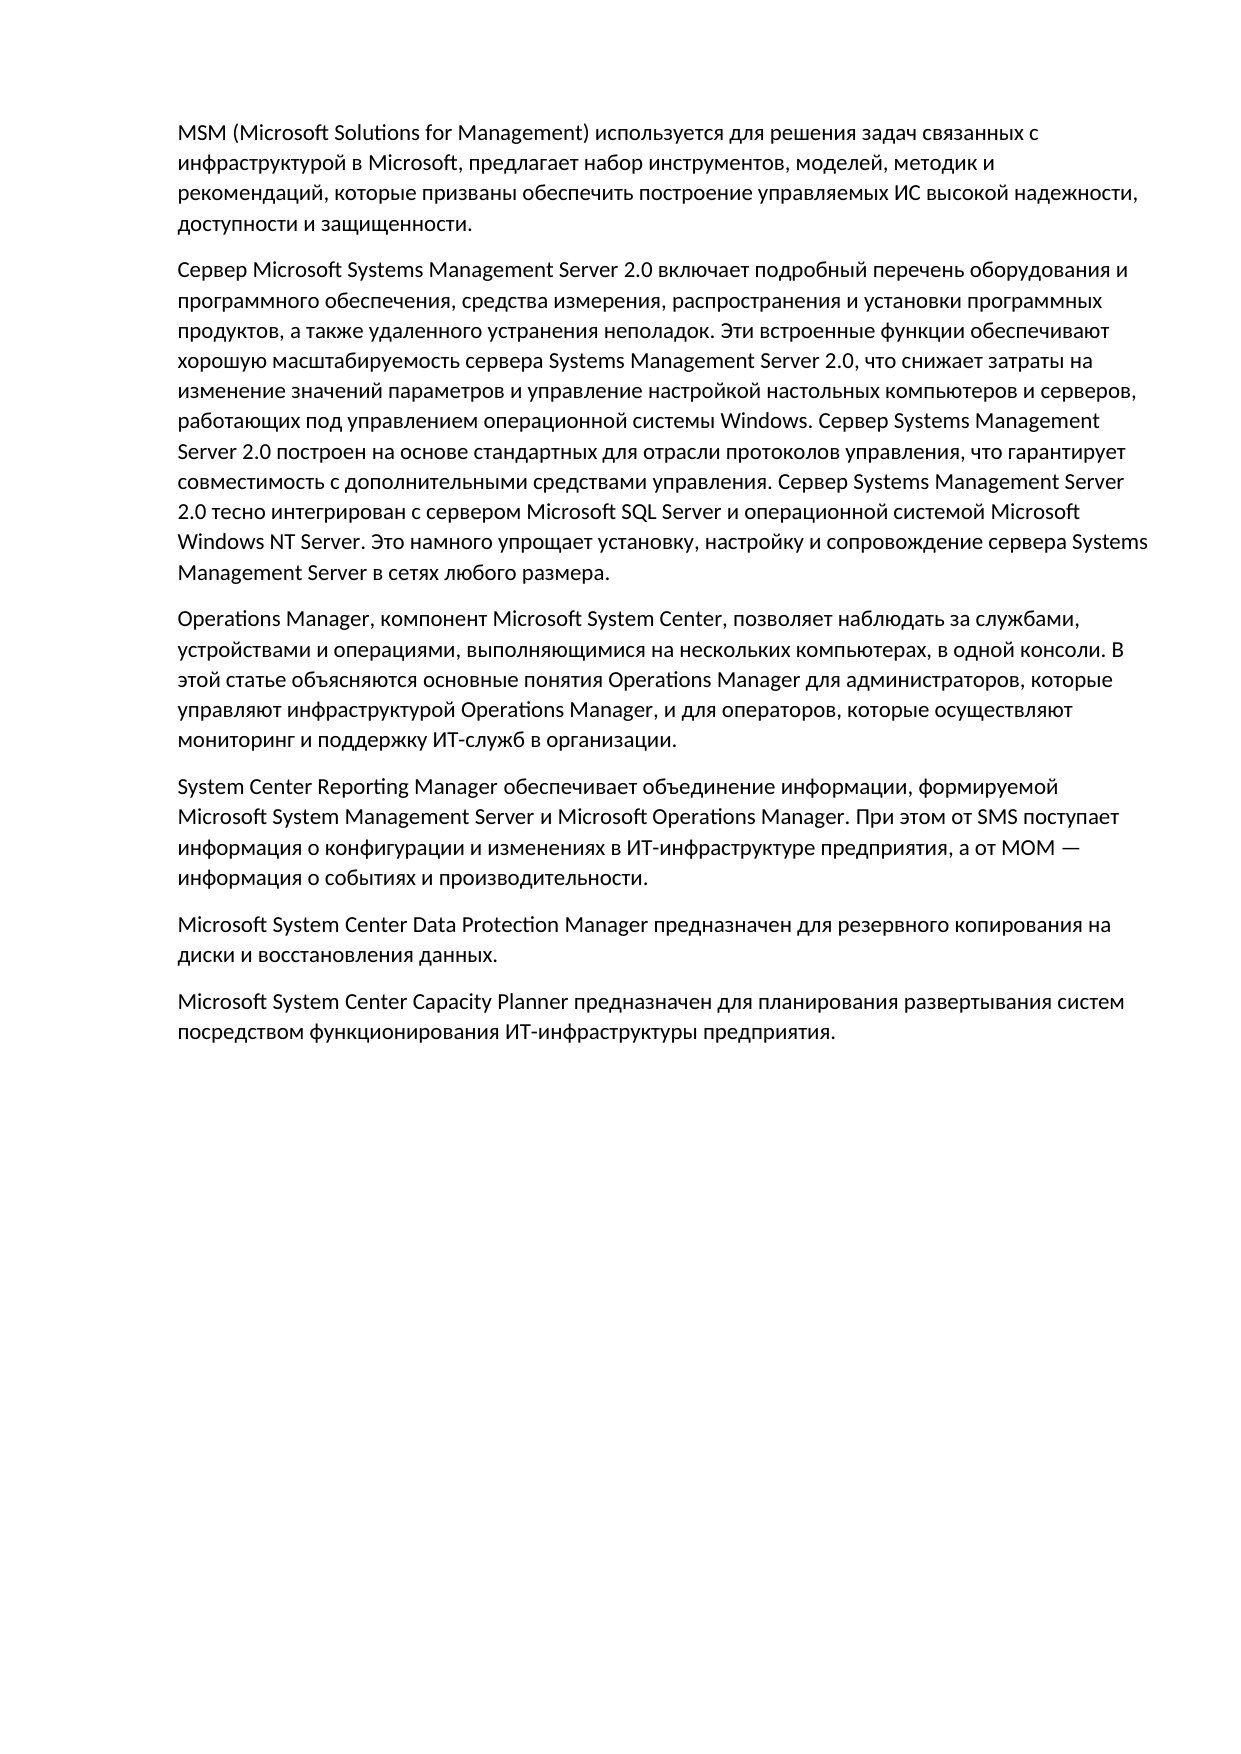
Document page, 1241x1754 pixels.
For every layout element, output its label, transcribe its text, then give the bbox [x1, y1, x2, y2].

text Microsoft System Center Data Protection Manager предназначен для резервного копирования на диски и восстановления данных. [177, 910, 1152, 968]
text System Center Reporting Manager обеспечивает объединение информации, формируемой Microsoft System Management Server и Microsoft Operations Manager. При этом от SMS поступает информация о конфигурации и изменениях в ИТ-инфраструктуре предприятия, а от MOM — информация о событиях и производительности. [177, 772, 1152, 891]
text Operations Manager, компонент Microsoft System Center, позволяет наблюдать за службами, устройствами и операциями, выполняющимися на нескольких компьютерах, в одной консоли. В этой статье объясняются основные понятия Operations Manager для администраторов, которые управляют инфраструктурой Operations Manager, и для операторов, которые осуществляют мониторинг и поддержку ИТ-служб в организации. [177, 604, 1152, 753]
text Сервер Microsoft Systems Management Server 2.0 включает подробный перечень оборудования и программного обеспечения, средства измерения, распространения и установки программных продуктов, а также удаленного устранения неполадок. Эти встроенные функции обеспечивают хорошую масштабируемость сервера Systems Management Server 2.0, что снижает затраты на изменение значений параметров и управление настройкой настольных компьютеров и серверов, работающих под управлением операционной системы Windows. Сервер Systems Management Server 2.0 построен на основе стандартных для отрасли протоколов управления, что гарантирует совместимость с дополнительными средствами управления. Сервер Systems Management Server 2.0 тесно интегрирован с сервером Microsoft SQL Server и операционной системой Microsoft Windows NT Server. Это намного упрощает установку, настройку и сопровождение сервера Systems Management Server в сетях любого размера. [177, 256, 1152, 586]
text MSM (Microsoft Solutions for Management) используется для решения задач связанных с инфраструктурой в Microsoft, предлагает набор инструментов, моделей, методик и рекомендаций, которые призваны обеспечить построение управляемых ИС высокой надежности, доступности и защищенности. [177, 118, 1152, 237]
text Microsoft System Center Capacity Planner предназначен для планирования развертывания систем посредством функционирования ИТ-инфраструктуры предприятия. [177, 987, 1152, 1045]
